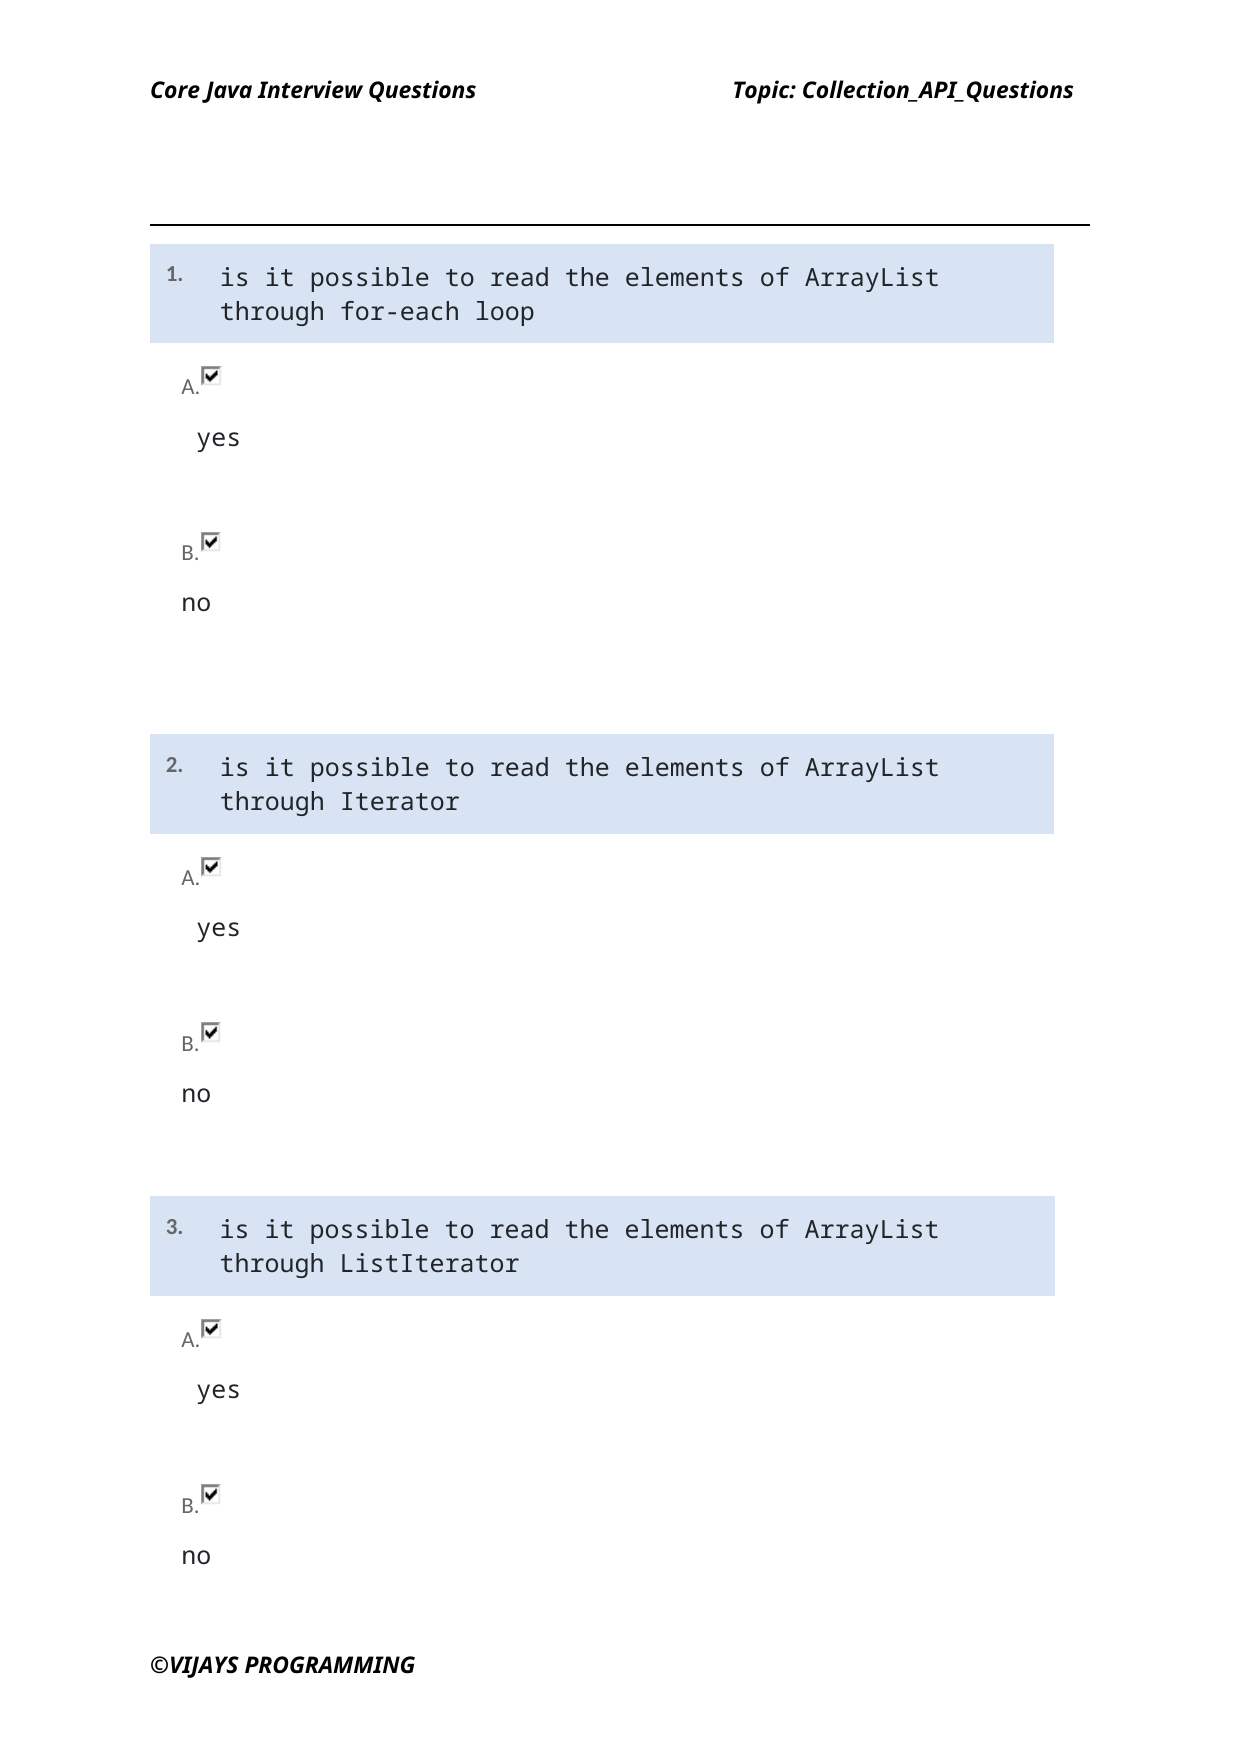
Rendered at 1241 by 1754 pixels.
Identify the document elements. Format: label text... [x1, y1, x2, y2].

table_header 1. [150, 244, 204, 343]
table_cell [150, 1296, 1090, 1587]
table_cell [150, 834, 1090, 1196]
table_header 3. [150, 1196, 204, 1296]
table_cell [150, 343, 1090, 734]
table_header is it possible to read the elements of ArrayList through for-each loop [204, 244, 1054, 343]
table_header is it possible to read the elements of ArrayList through ListIterator [204, 1196, 1055, 1296]
table_cell 2. [150, 734, 204, 834]
table_cell is it possible to read the elements of ArrayList through Iterator [204, 734, 1054, 834]
